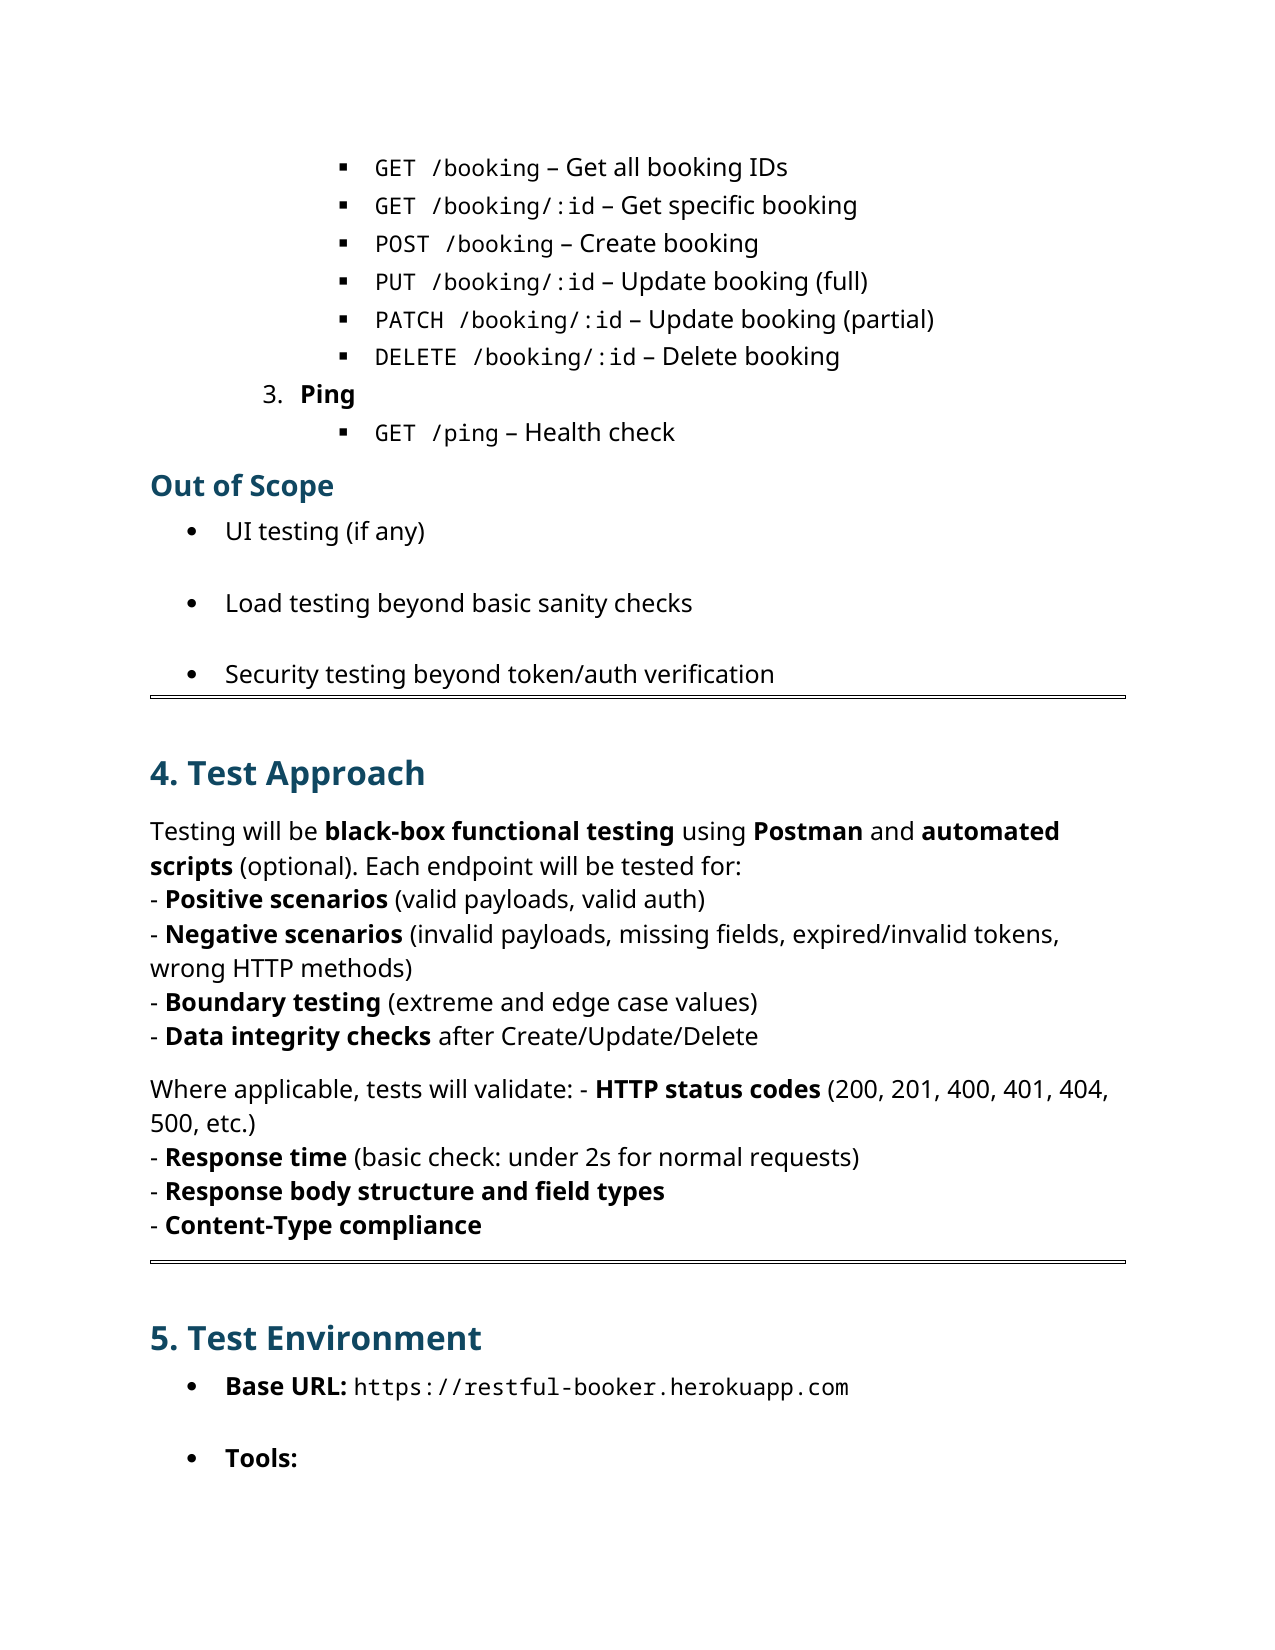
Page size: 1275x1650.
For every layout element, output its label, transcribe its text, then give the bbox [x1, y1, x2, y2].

list Load testing beyond basic sanity checks [187, 585, 1125, 653]
list DELETE /booking/:id – Delete booking [337, 339, 1125, 373]
list Base URL: https://restful-booker.herokuapp.com [187, 1369, 1125, 1437]
list UI testing (if any) [187, 513, 1125, 582]
text Where applicable, tests will validate: - HTTP status codes (200, 201, 400, 401, 404, 500, etc.) - Response time (basic check: under 2s for normal requests) - Response body structure and field types - Content-Type compliance [150, 1071, 1125, 1242]
subtitle 5. Test Environment [150, 1315, 1125, 1361]
subtitle Out of Scope [150, 465, 1125, 505]
list PUT /booking/:id – Update booking (full) [337, 263, 1125, 297]
text Testing will be black-box functional testing using Postman and automated scripts (optional). Each endpoint will be tested for: - Positive scenarios (valid payloads, valid auth) - Negative scenarios (invalid payloads, missing fields, expired/invalid tokens, wrong HTTP methods) - Boundary testing (extreme and edge case values) - Data integrity checks after Create/Update/Delete [150, 814, 1125, 1052]
list PATCH /booking/:id – Update booking (partial) [337, 301, 1125, 335]
subtitle 4. Test Approach [150, 750, 1125, 795]
list POST /booking – Create booking [337, 226, 1125, 260]
list GET /booking – Get all booking IDs [337, 150, 1125, 184]
list Tools: [187, 1441, 1125, 1475]
list Security testing beyond token/auth verification [187, 657, 1125, 691]
list GET /booking/:id – Get specific booking [337, 188, 1125, 222]
list Ping [262, 377, 1125, 411]
list GET /ping – Health check [337, 415, 1125, 449]
